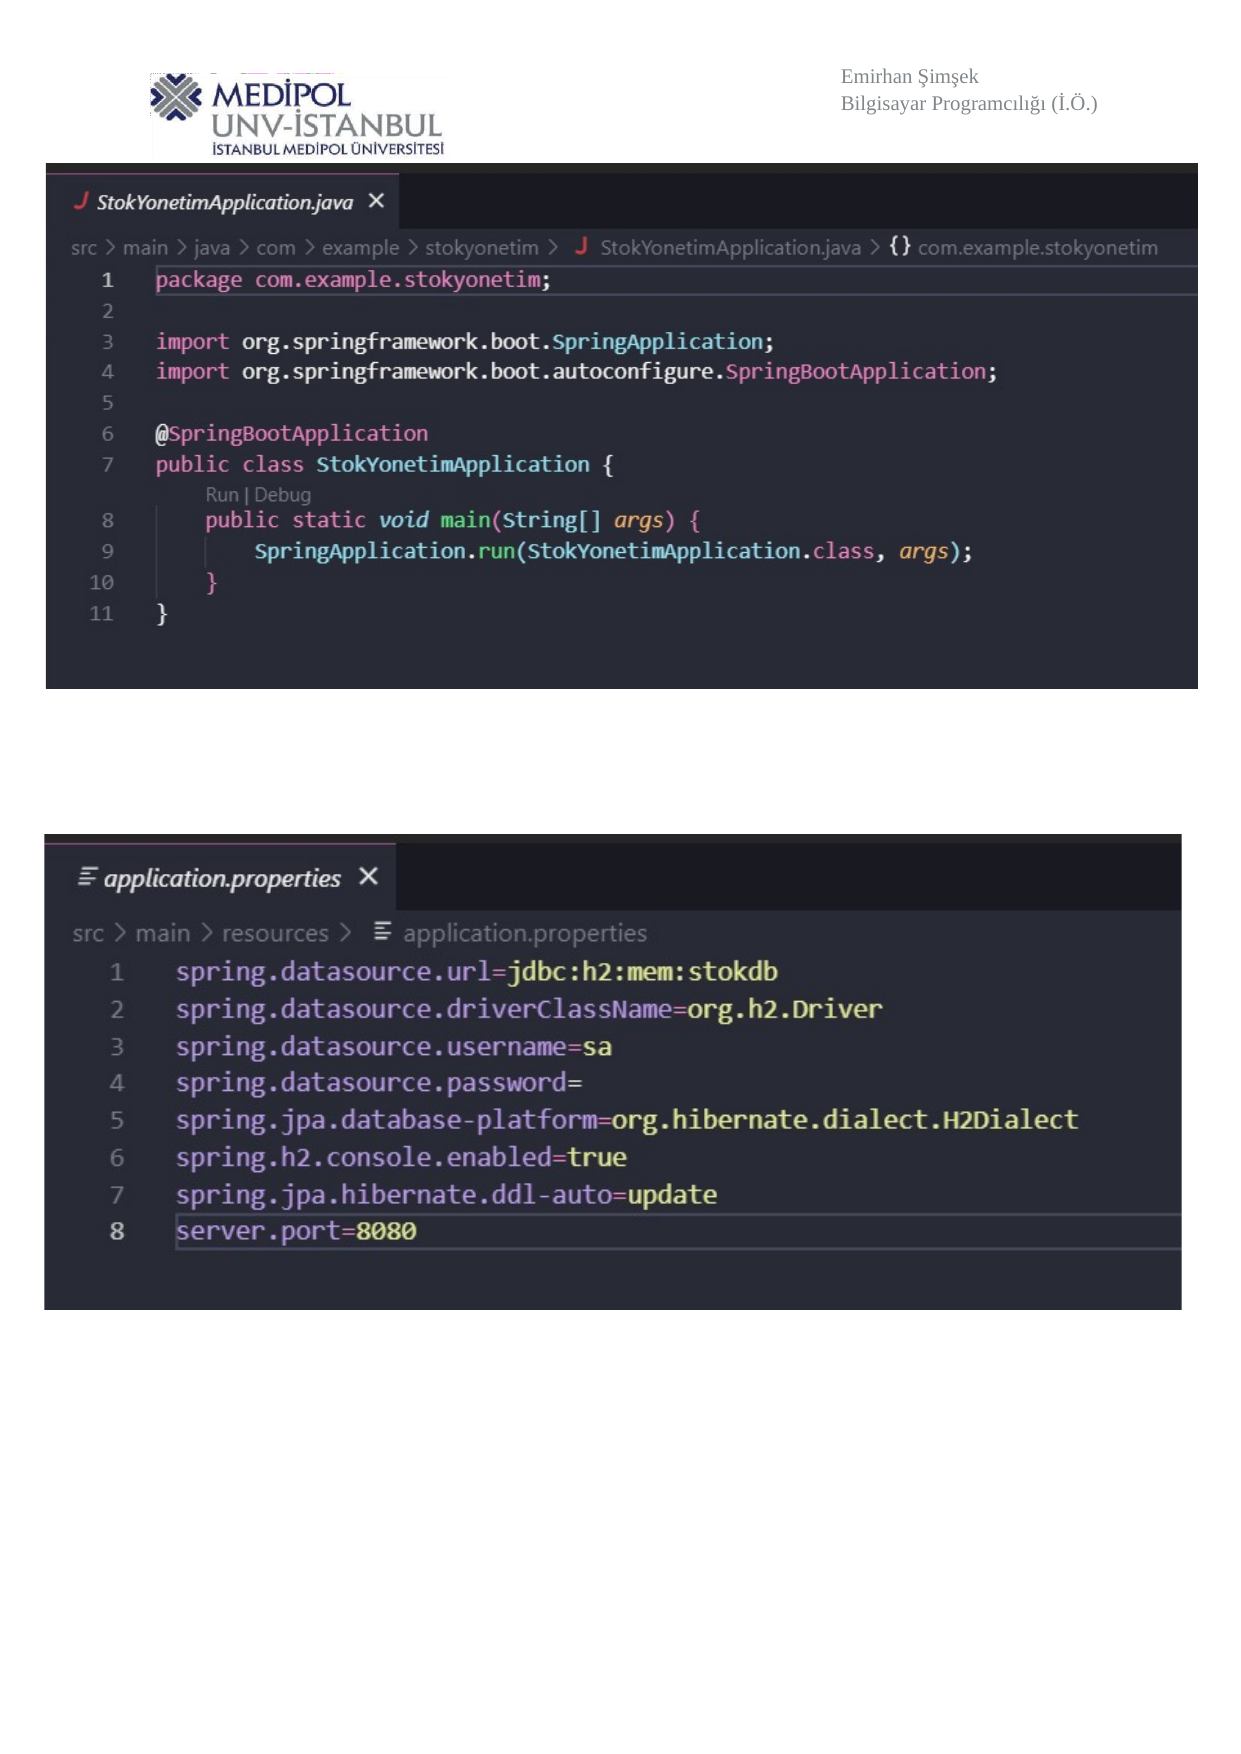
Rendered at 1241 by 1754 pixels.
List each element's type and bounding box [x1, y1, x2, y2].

picture [150, 73, 454, 159]
picture [44, 834, 1182, 1310]
picture [45, 163, 1198, 689]
